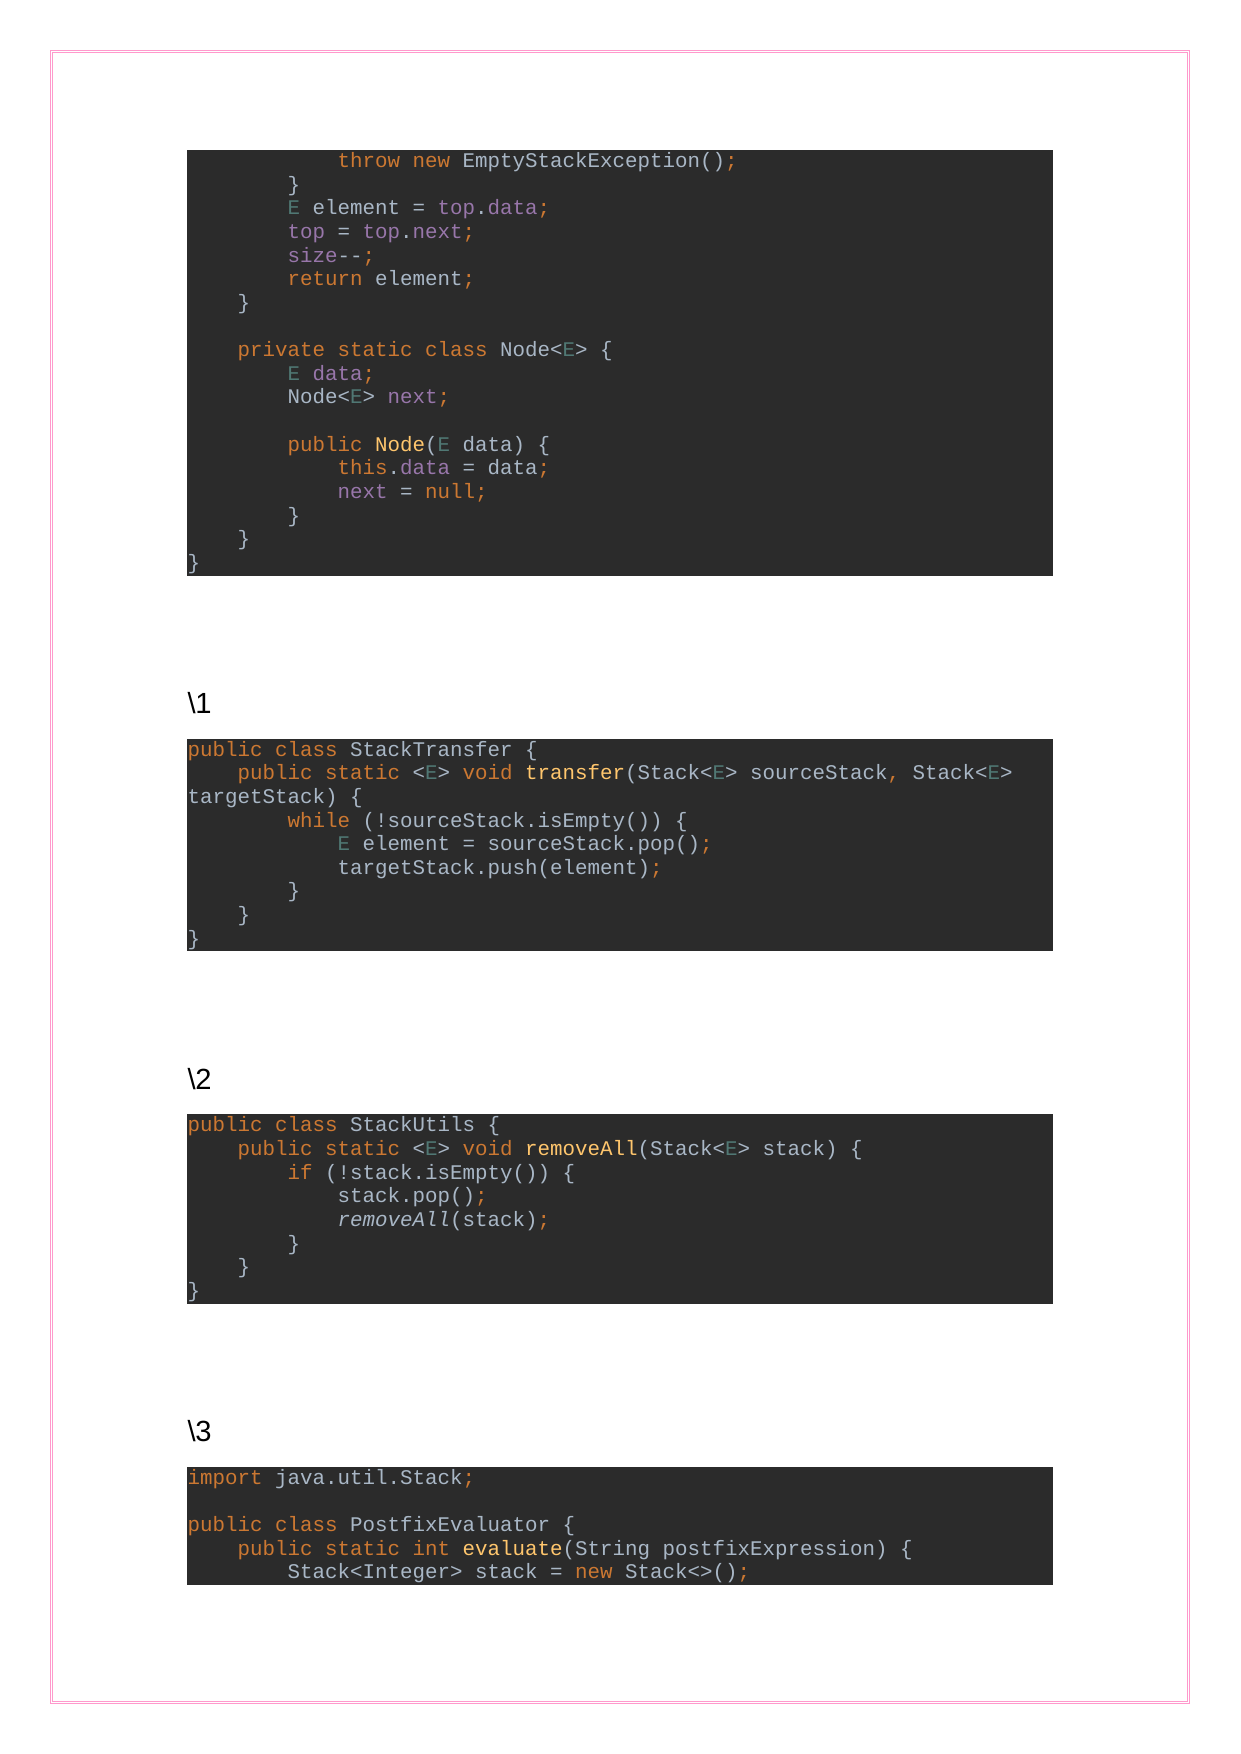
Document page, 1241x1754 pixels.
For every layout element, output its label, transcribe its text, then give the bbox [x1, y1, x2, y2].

text 2\ [187, 1062, 1053, 1095]
text 3\ [187, 1414, 1053, 1447]
text public class StackTransfer { public static <E> void transfer(Stack<E> sourceStack, Stack<E> targetStack) { while (!sourceStack.isEmpty()) { E element = sourceStack.pop(); targetStack.push(element); } } } [187, 739, 1053, 951]
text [187, 1467, 1053, 1585]
text public class StackUtils { public static <E> void removeAll(Stack<E> stack) { if (!stack.isEmpty()) { stack.pop(); removeAll(stack); } } } [187, 1114, 1053, 1304]
text 1\ [187, 686, 1053, 719]
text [187, 150, 1053, 576]
